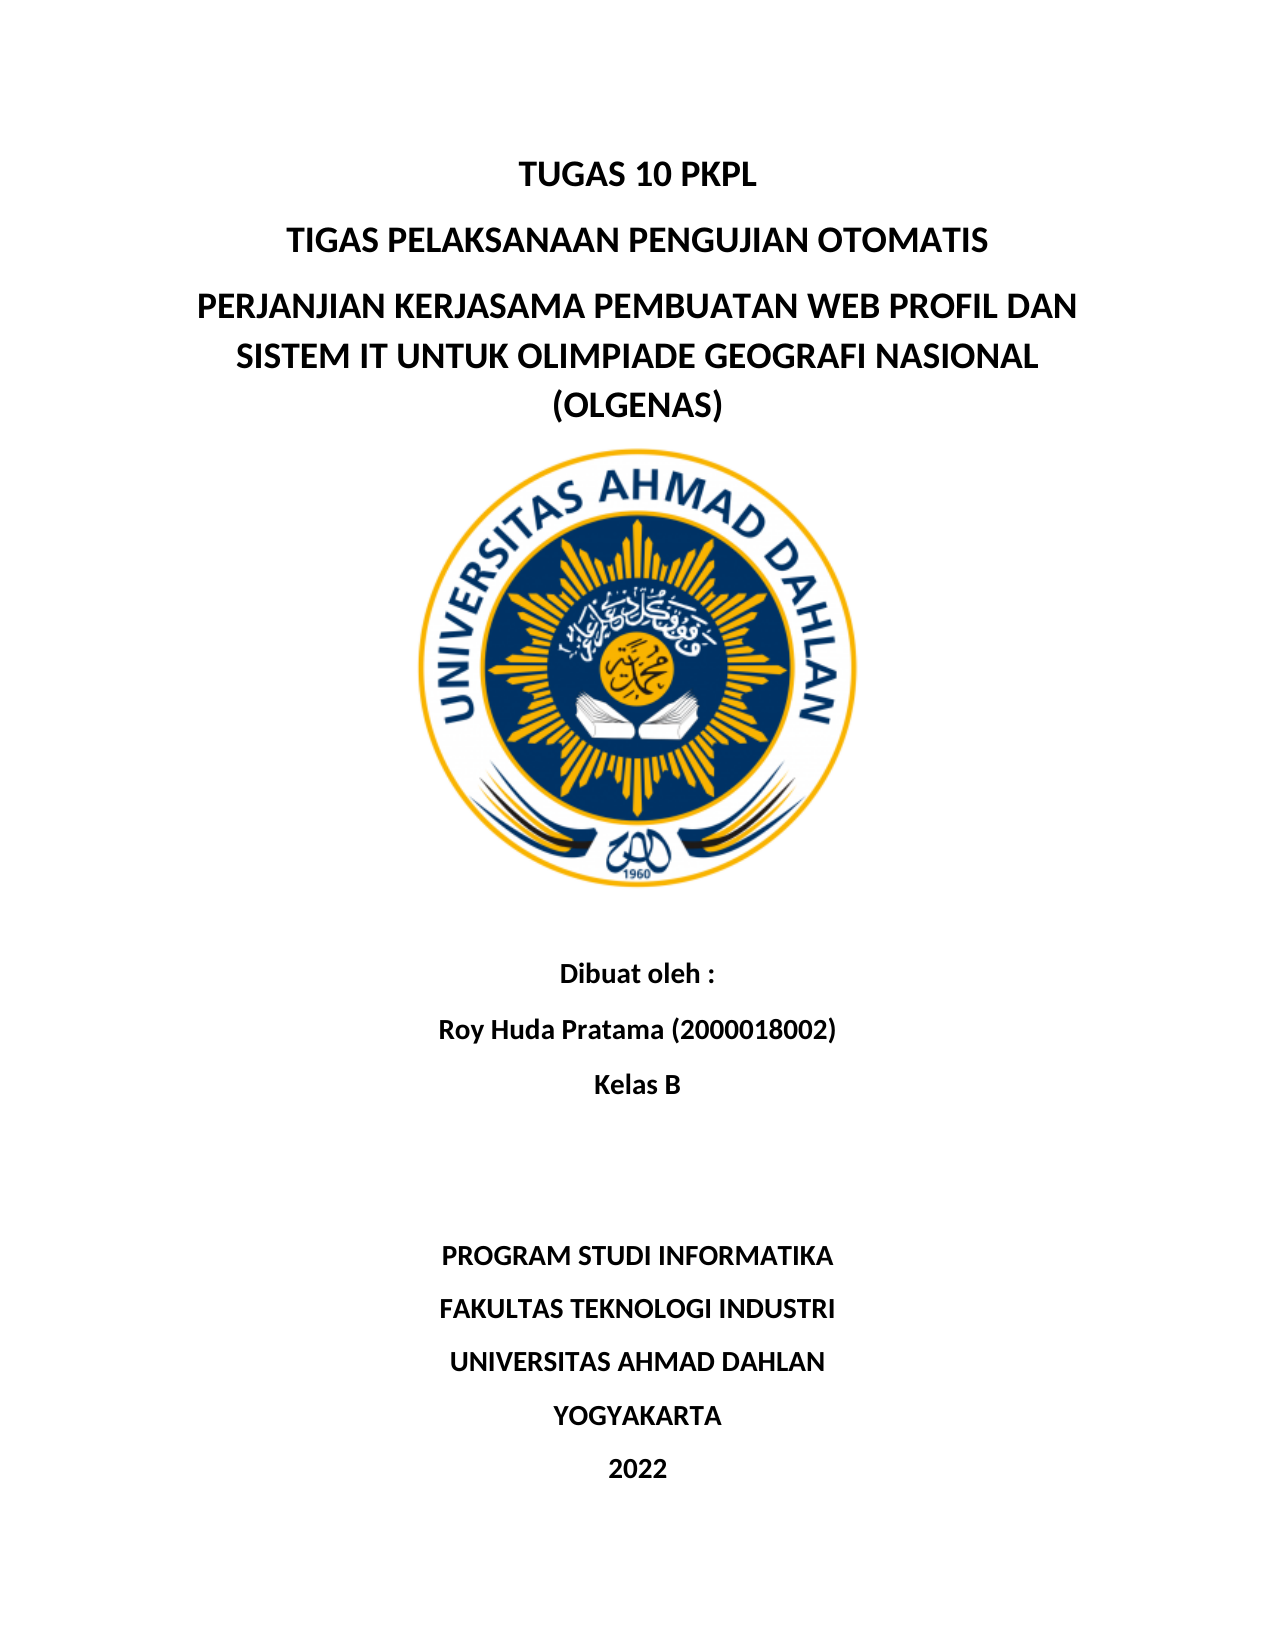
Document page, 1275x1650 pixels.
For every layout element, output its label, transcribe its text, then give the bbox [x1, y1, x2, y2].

text PROGRAM STUDI INFORMATIKA FAKULTAS TEKNOLOGI INDUSTRI UNIVERSITAS AHMAD DAHLAN YOGYAKARTA 2022 [150, 1237, 1125, 1486]
text TUGAS 10 PKPL [150, 150, 1125, 196]
text Kelas B [150, 1066, 1125, 1101]
text PERJANJIAN KERJASAMA PEMBUATAN WEB PROFIL DAN SISTEM IT UNTUK OLIMPIADE GEOGRAFI NASIONAL (OLGENAS) [150, 282, 1125, 427]
text Roy Huda Pratama (2000018002) [150, 1011, 1125, 1046]
picture [416, 447, 859, 890]
text Dibuat oleh : [150, 956, 1125, 991]
text TIGAS PELAKSANAAN PENGUJIAN OTOMATIS [150, 216, 1125, 262]
